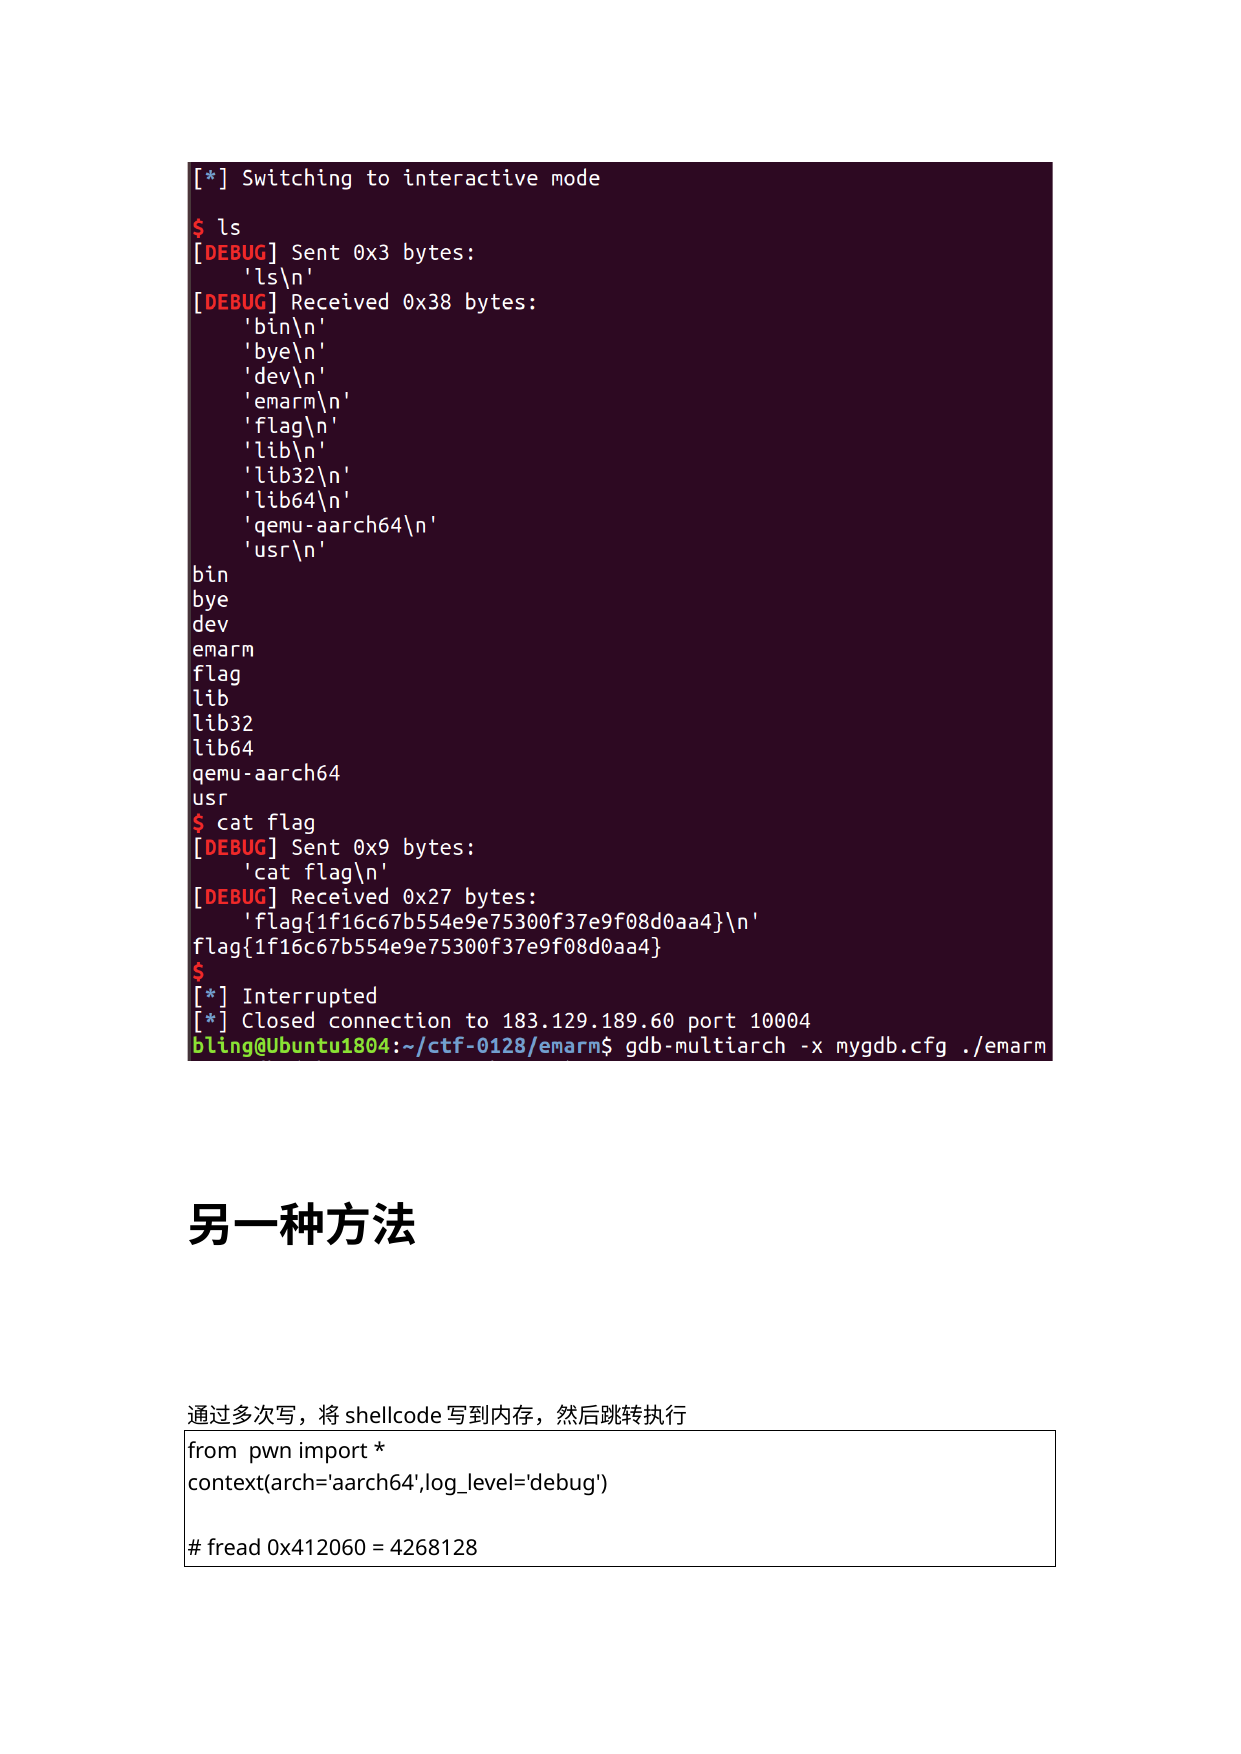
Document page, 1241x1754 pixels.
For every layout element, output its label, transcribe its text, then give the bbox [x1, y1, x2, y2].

text # fread 0x412060 = 4268128 [185, 1528, 1055, 1566]
text context(arch='aarch64',log_level='debug') [187, 1466, 1053, 1498]
text from pwn import * [185, 1431, 1055, 1466]
picture [187, 162, 1053, 1061]
subtitle 另一种方法 [187, 1172, 1053, 1270]
text 通过多次写，将shellcode写到内存，然后跳转执行 [187, 1398, 1053, 1430]
